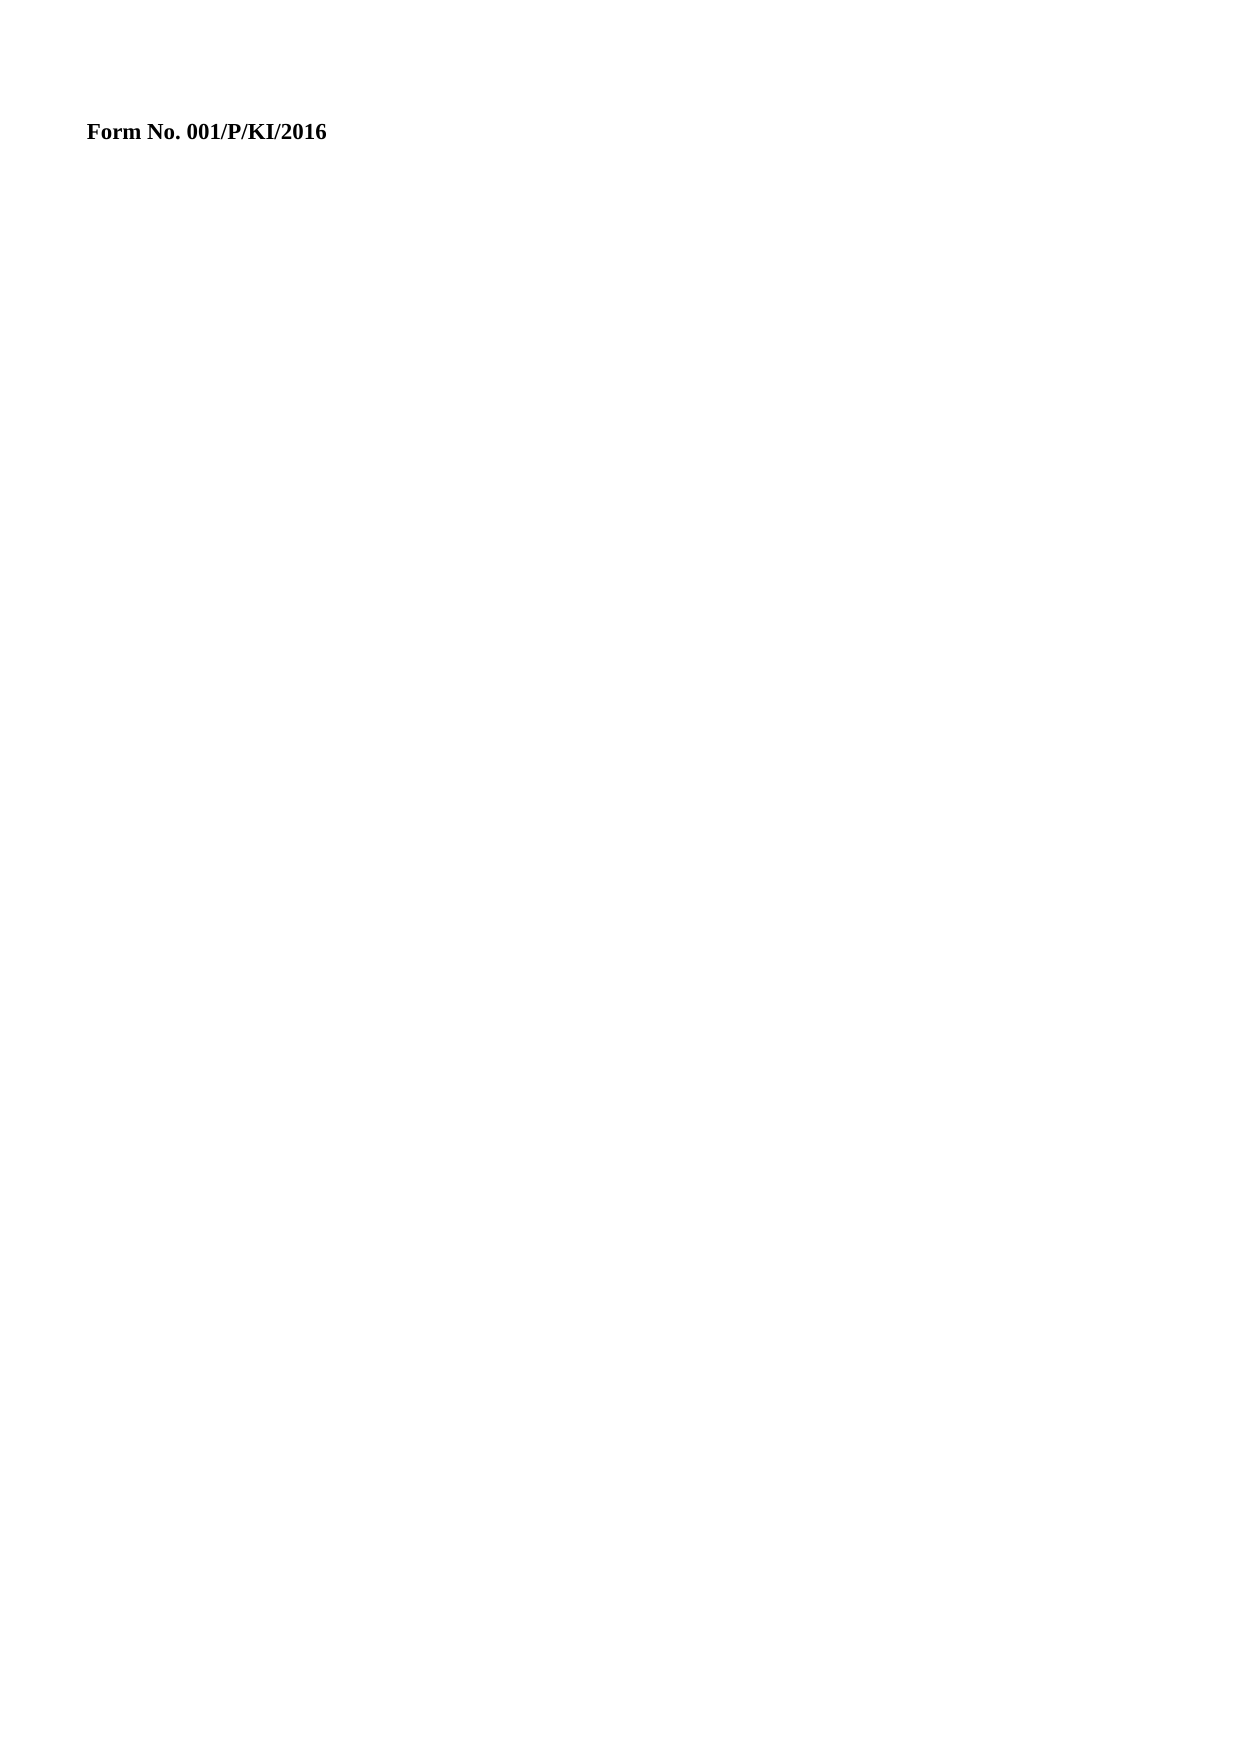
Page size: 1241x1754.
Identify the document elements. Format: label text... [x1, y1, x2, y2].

text Form No. 001/P/KI/2016 [87, 118, 1180, 144]
